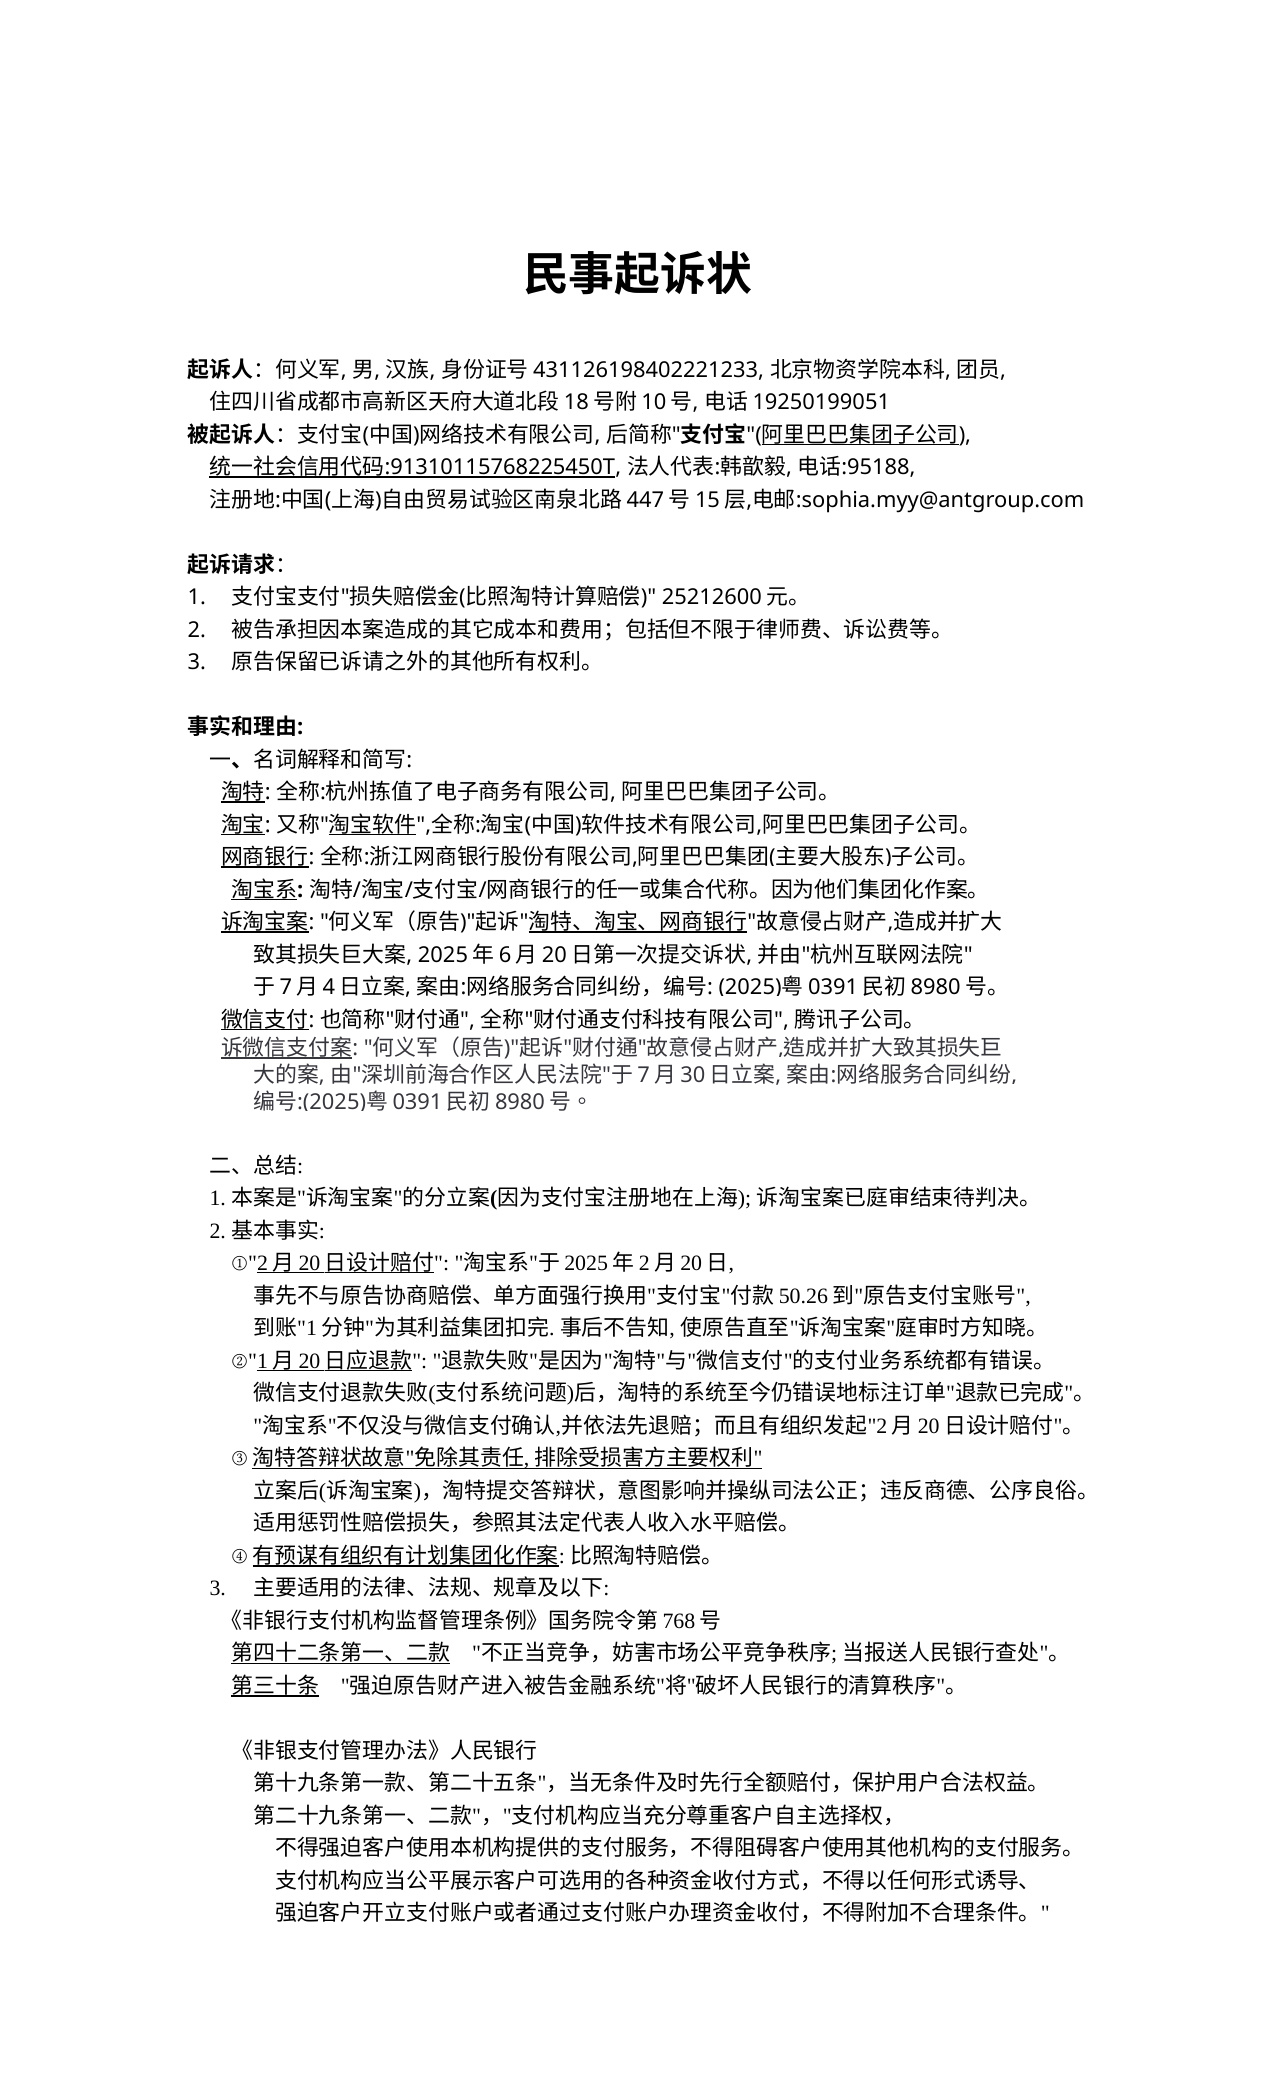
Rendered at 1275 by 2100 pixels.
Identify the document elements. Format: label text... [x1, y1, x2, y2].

list ①"2月20日设计赔付": "淘宝系"于2025年2月20日, [231, 1245, 1087, 1277]
text 网商银行: 全称:浙江网商银行股份有限公司,阿里巴巴集团(主要大股东)子公司。 [209, 839, 1087, 871]
list ③淘特答辩状故意"免除其责任, 排除受损害方主要权利" [231, 1440, 1087, 1472]
text 于7月4日立案, 案由:网络服务合同纠纷，编号: (2025)粤0391民初8980号。 [253, 969, 1087, 1001]
text 民事起诉状 [187, 221, 1087, 319]
text 起诉人：何义军, 男, 汉族, 身份证号431126198402221233, 北京物资学院本科, 团员, [187, 351, 1087, 384]
text 适用惩罚性赔偿损失，参照其法定代表人收入水平赔偿。 [209, 1505, 1087, 1537]
text 第三十条 "强迫原告财产进入被告金融系统"将"破坏人民银行的清算秩序"。 [209, 1667, 1087, 1700]
text 致其损失巨大案, 2025年6月20日第一次提交诉状, 并由"杭州互联网法院" [253, 936, 1087, 969]
text 二、总结: [209, 1147, 1087, 1180]
text 一、名词解释和简写: [209, 741, 1087, 774]
text 第四十二条第一、二款 "不正当竞争，妨害市场公平竞争秩序; 当报送人民银行查处"。 [209, 1635, 1087, 1667]
text 淘宝系: 淘特/淘宝/支付宝/网商银行的任一或集合代称。因为他们集团化作案。 [231, 871, 1087, 904]
text 大的案, 由"深圳前海合作区人民法院"于7月30日立案, 案由:网络服务合同纠纷, [253, 1061, 1087, 1088]
text 淘宝: 又称"淘宝软件",全称:淘宝(中国)软件技术有限公司,阿里巴巴集团子公司。 [209, 806, 1087, 839]
text 第十九条第一款、第二十五条"，当无条件及时先行全额赔付，保护用户合法权益。 [253, 1765, 1087, 1797]
text 立案后(诉淘宝案)，淘特提交答辩状，意图影响并操纵司法公正；违反商德、公序良俗。 [253, 1472, 1087, 1505]
text 到账"1分钟"为其利益集团扣完. 事后不告知, 使原告直至"诉淘宝案"庭审时方知晓。 [253, 1310, 1087, 1342]
text 统一社会信用代码:91310115768225450T, 法人代表:韩歆毅, 电话:95188, [209, 449, 1087, 481]
list 支付宝支付"损失赔偿金(比照淘特计算赔偿)" 25212600元。 [187, 579, 1087, 611]
list ②"1月20日应退款": "退款失败"是因为"淘特"与"微信支付"的支付业务系统都有错误。 [231, 1342, 1087, 1375]
list 原告保留已诉请之外的其他所有权利。 [187, 644, 1087, 676]
text 被起诉人：支付宝(中国)网络技术有限公司, 后简称"支付宝"(阿里巴巴集团子公司), [187, 416, 1087, 449]
text 住四川省成都市高新区天府大道北段18号附10号, 电话19250199051 [209, 384, 1087, 416]
text 起诉请求： [187, 546, 1087, 579]
text 不得强迫客户使用本机构提供的支付服务，不得阻碍客户使用其他机构的支付服务。 [275, 1830, 1087, 1862]
text 诉微信支付案: "何义军（原告)"起诉"财付通"故意侵占财产,造成并扩大致其损失巨 [209, 1034, 1087, 1061]
text "淘宝系"不仅没与微信支付确认,并依法先退赔；而且有组织发起"2月20日设计赔付"。 [253, 1407, 1087, 1440]
text 事实和理由: [187, 709, 1087, 741]
text 事先不与原告协商赔偿、单方面强行换用"支付宝"付款50.26到"原告支付宝账号", [253, 1277, 1087, 1310]
text 微信支付退款失败(支付系统问题)后，淘特的系统至今仍错误地标注订单"退款已完成"。 [253, 1375, 1087, 1407]
text 《非银行支付机构监督管理条例》国务院令第768号 [209, 1602, 1087, 1635]
text 1. 本案是"诉淘宝案"的分立案(因为支付宝注册地在上海); 诉淘宝案已庭审结束待判决。 [209, 1180, 1087, 1212]
text 支付机构应当公平展示客户可选用的各种资金收付方式，不得以任何形式诱导、 [231, 1862, 1087, 1895]
text 强迫客户开立支付账户或者通过支付账户办理资金收付，不得附加不合理条件。" [275, 1895, 1087, 1927]
text 微信支付: 也简称"财付通", 全称"财付通支付科技有限公司", 腾讯子公司。 [209, 1001, 1087, 1034]
text 淘特: 全称:杭州拣值了电子商务有限公司, 阿里巴巴集团子公司。 [209, 774, 1087, 806]
text 《非银支付管理办法》人民银行 [231, 1732, 1087, 1765]
text 第二十九条第一、二款"，"支付机构应当充分尊重客户自主选择权， [253, 1797, 1087, 1830]
text 注册地:中国(上海)自由贸易试验区南泉北路447号15层,电邮:sophia.myy@antgroup.com [209, 481, 1087, 514]
list 被告承担因本案造成的其它成本和费用；包括但不限于律师费、诉讼费等。 [187, 611, 1087, 644]
list 2. 基本事实: [209, 1212, 1087, 1245]
list 主要适用的法律、法规、规章及以下: [209, 1570, 1087, 1602]
text 编号:(2025)粤0391民初8980号。 [253, 1088, 1087, 1115]
text ④有预谋有组织有计划集团化作案: 比照淘特赔偿。 [231, 1537, 1087, 1570]
text 诉淘宝案: "何义军（原告)"起诉"淘特、淘宝、网商银行"故意侵占财产,造成并扩大 [209, 904, 1087, 936]
